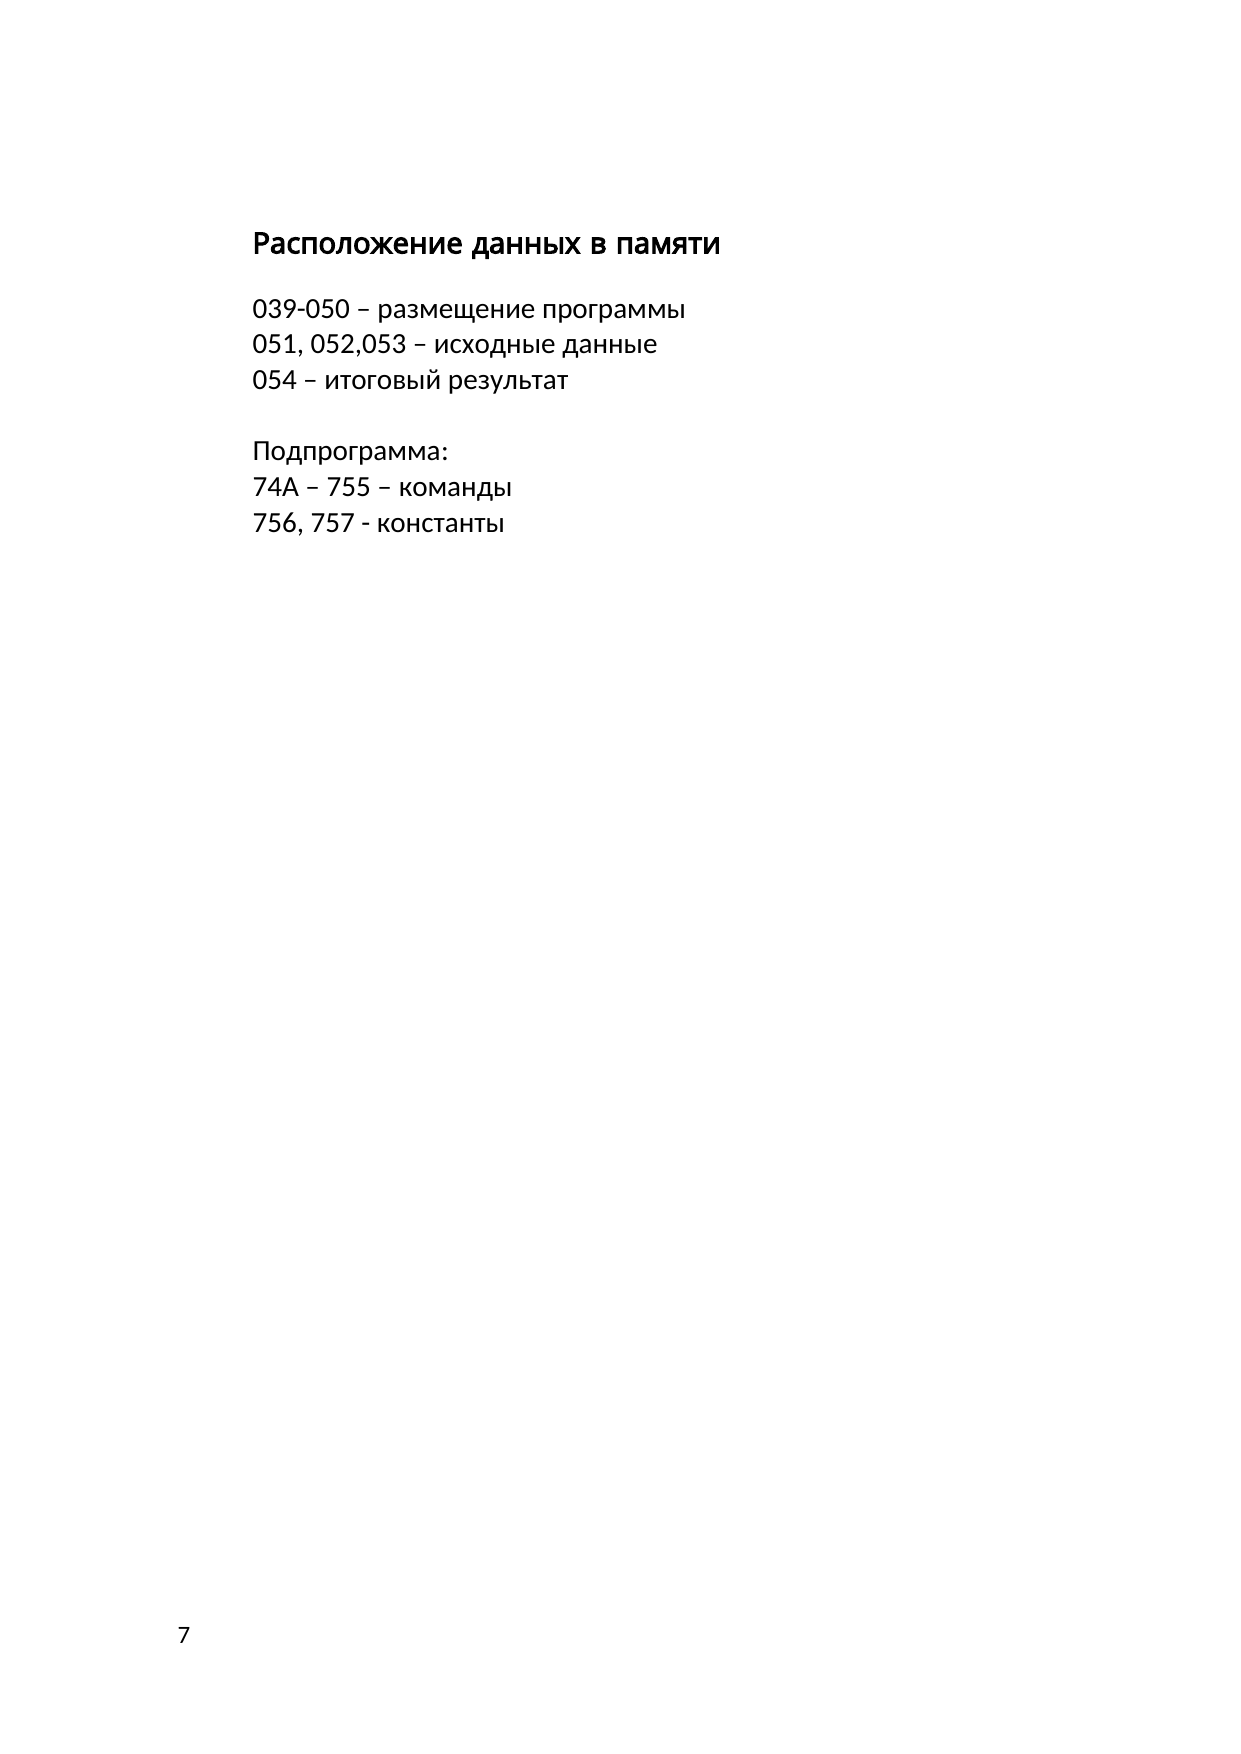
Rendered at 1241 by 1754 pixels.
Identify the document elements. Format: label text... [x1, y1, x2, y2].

list 039-050 – размещение программы [252, 290, 1152, 326]
list 74A – 755 – команды [252, 468, 1152, 504]
list 756, 757 - константы [252, 504, 1152, 539]
list Расположение данных в памяти [252, 224, 1152, 259]
list 051, 052,053 – исходные данные [252, 326, 1152, 361]
list 054 – итоговый результат [252, 361, 1152, 397]
list Подпрограмма: [252, 432, 1152, 468]
